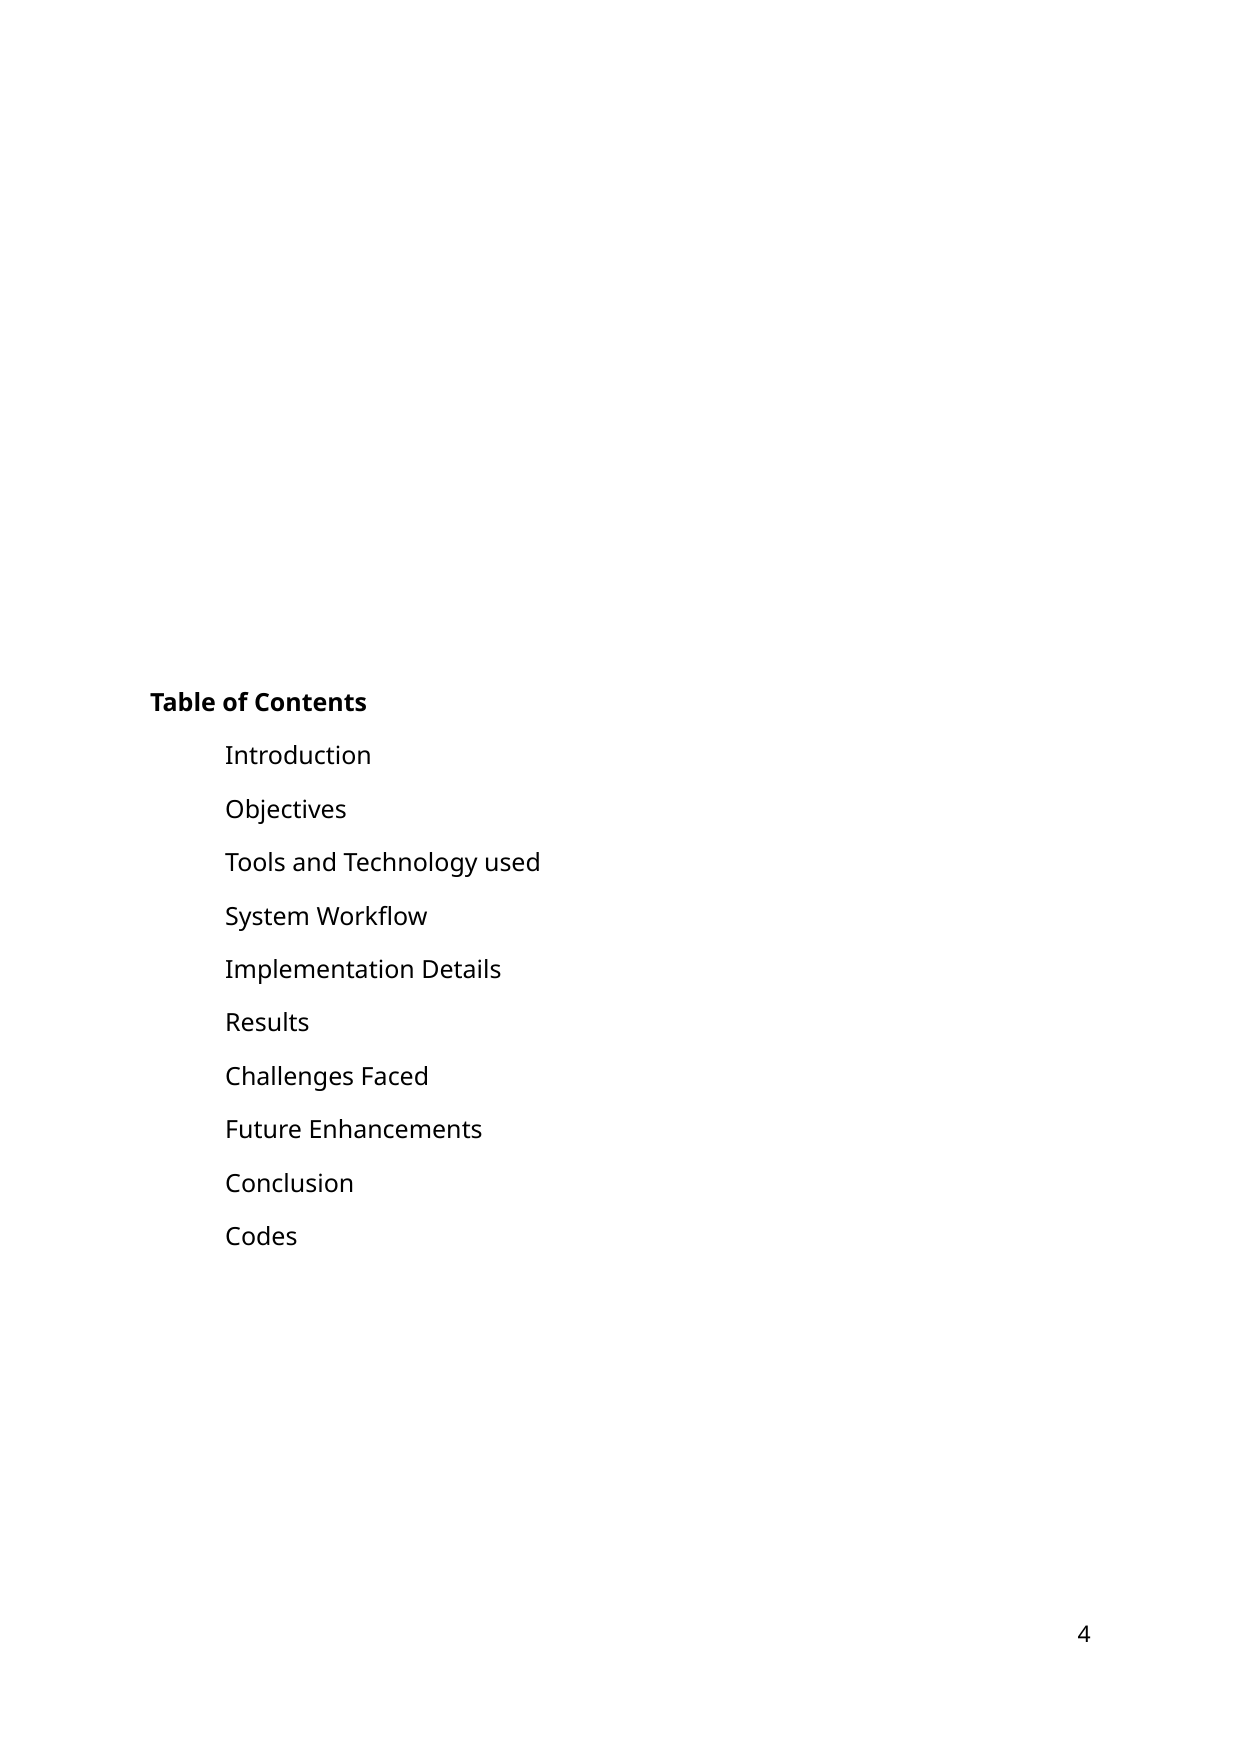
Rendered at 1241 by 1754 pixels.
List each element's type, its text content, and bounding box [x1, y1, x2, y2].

text Implementation Details [225, 952, 1090, 986]
text Table of Contents [150, 684, 1090, 718]
text Results [225, 1005, 1090, 1039]
text Tools and Technology used [225, 845, 1090, 879]
text Conclusion [225, 1165, 1090, 1199]
text Codes [225, 1219, 1090, 1253]
text Objectives [225, 791, 1090, 825]
text Future Enhancements [225, 1112, 1090, 1146]
text Challenges Faced [150, 1058, 1090, 1092]
text Introduction [225, 738, 1090, 772]
text System Workflow [225, 898, 1090, 932]
